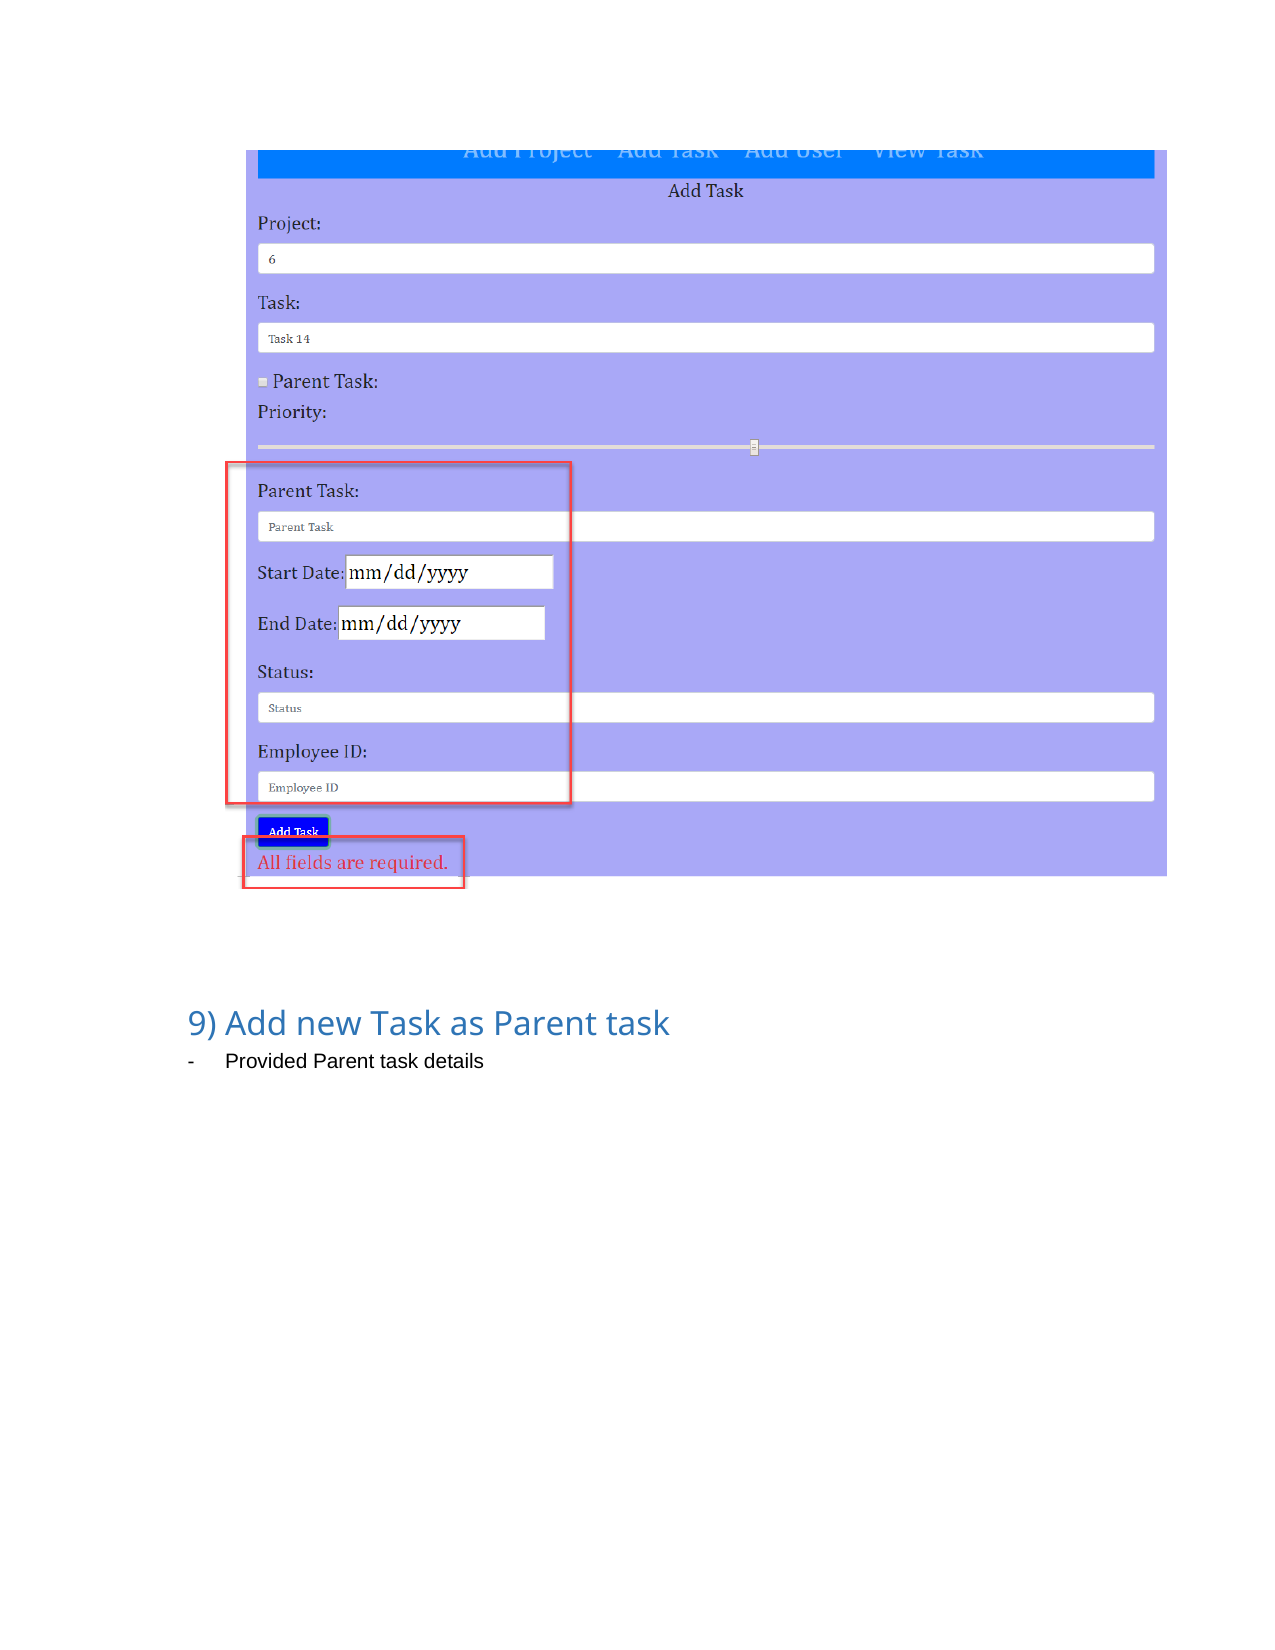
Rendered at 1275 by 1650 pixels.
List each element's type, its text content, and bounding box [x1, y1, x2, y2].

list Provided Parent task details [187, 1049, 1125, 1073]
subtitle Add new Task as Parent task [187, 1000, 1125, 1045]
picture [225, 150, 1200, 889]
